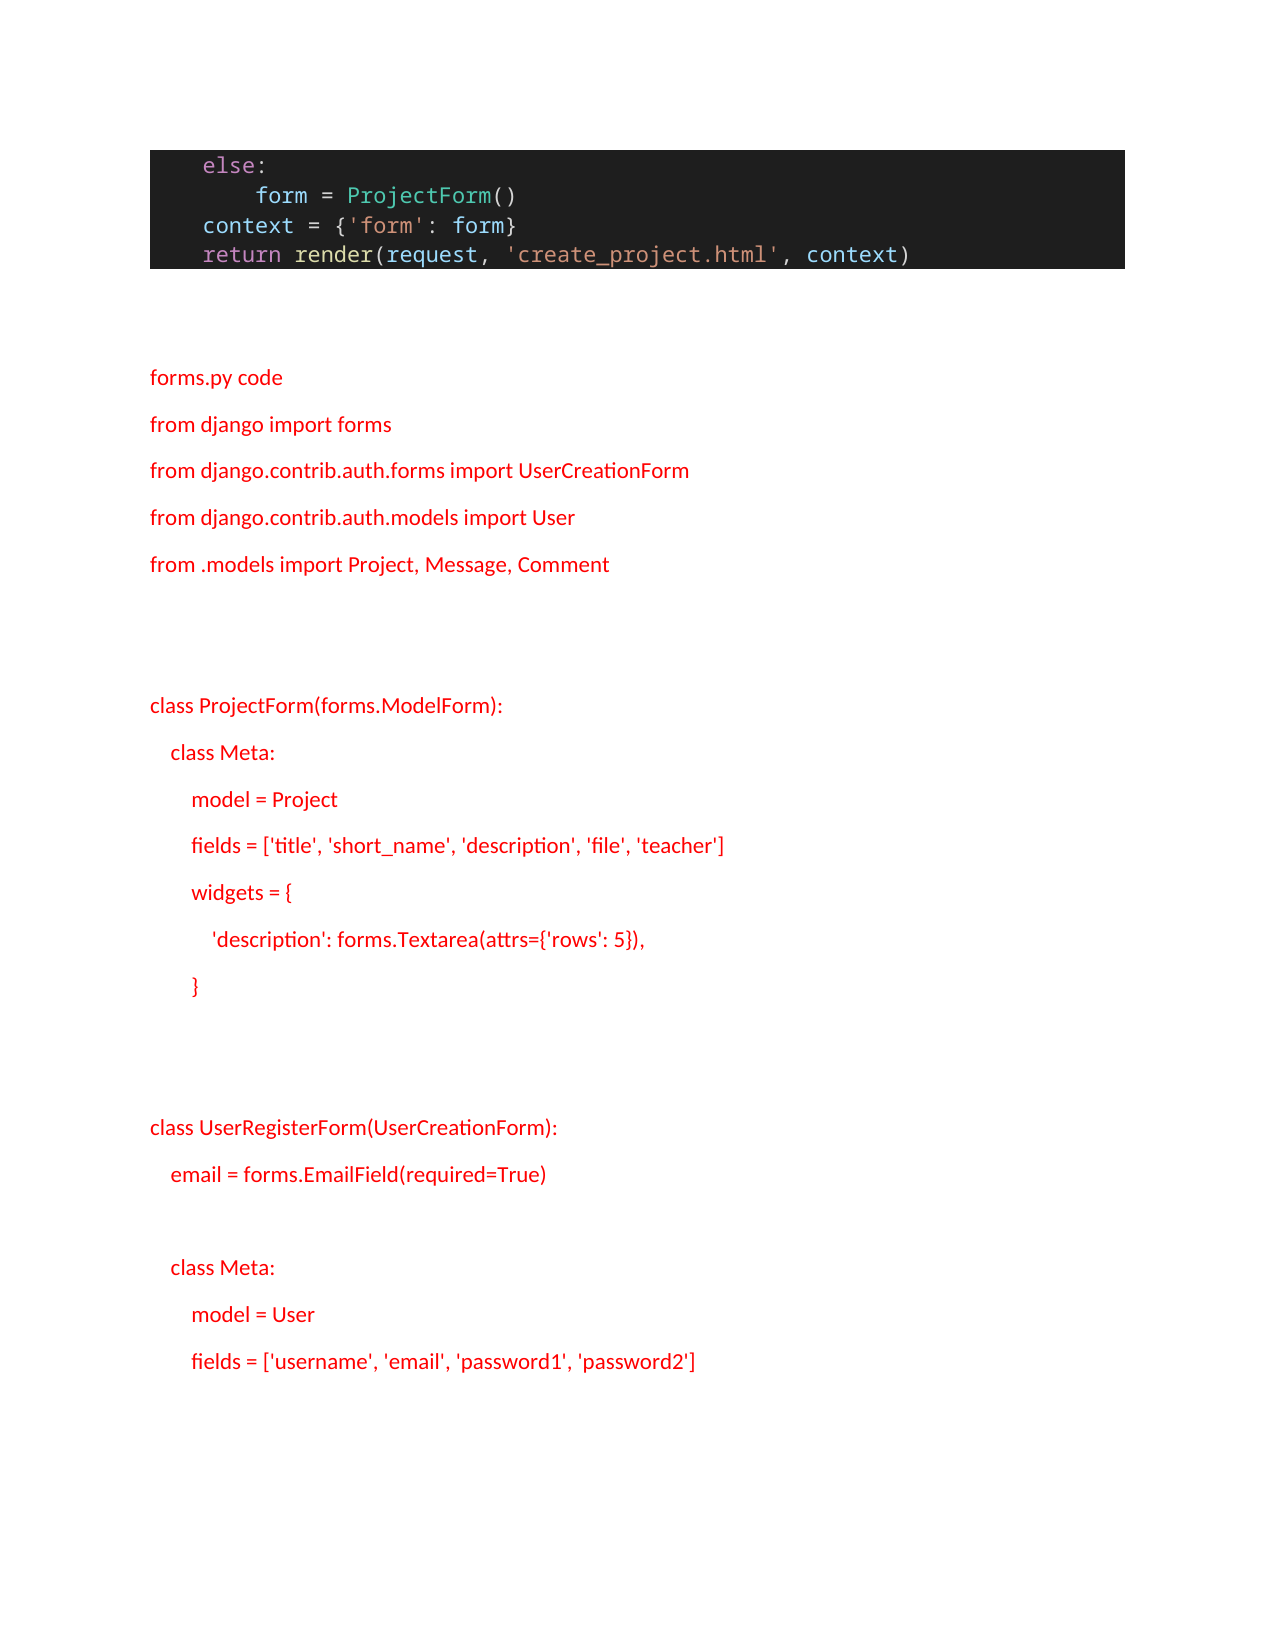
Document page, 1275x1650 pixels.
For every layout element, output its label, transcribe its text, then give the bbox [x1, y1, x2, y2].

text model = User [150, 1300, 1125, 1328]
text forms.py code [150, 363, 1125, 391]
text context = {'form': form} [150, 209, 1125, 239]
text class Meta: [150, 738, 1125, 766]
text from django.contrib.auth.models import User [150, 503, 1125, 532]
text else: [150, 150, 1125, 180]
text form = ProjectForm() [150, 180, 1125, 209]
text fields = ['title', 'short_name', 'description', 'file', 'teacher'] [150, 832, 1125, 860]
text fields = ['username', 'email', 'password1', 'password2'] [150, 1347, 1125, 1375]
text return render(request, 'create_project.html', context) [150, 239, 1125, 269]
text 'description': forms.Textarea(attrs={'rows': 5}), [150, 925, 1125, 953]
text } [150, 972, 1125, 1000]
text widgets = { [150, 878, 1125, 907]
text class Meta: [150, 1253, 1125, 1282]
text email = forms.EmailField(required=True) [150, 1160, 1125, 1188]
text model = Project [150, 785, 1125, 813]
text from django.contrib.auth.forms import UserCreationForm [150, 457, 1125, 485]
text from django import forms [150, 410, 1125, 438]
text class ProjectForm(forms.ModelForm): [150, 691, 1125, 719]
text class UserRegisterForm(UserCreationForm): [150, 1113, 1125, 1141]
text from .models import Project, Message, Comment [150, 550, 1125, 578]
